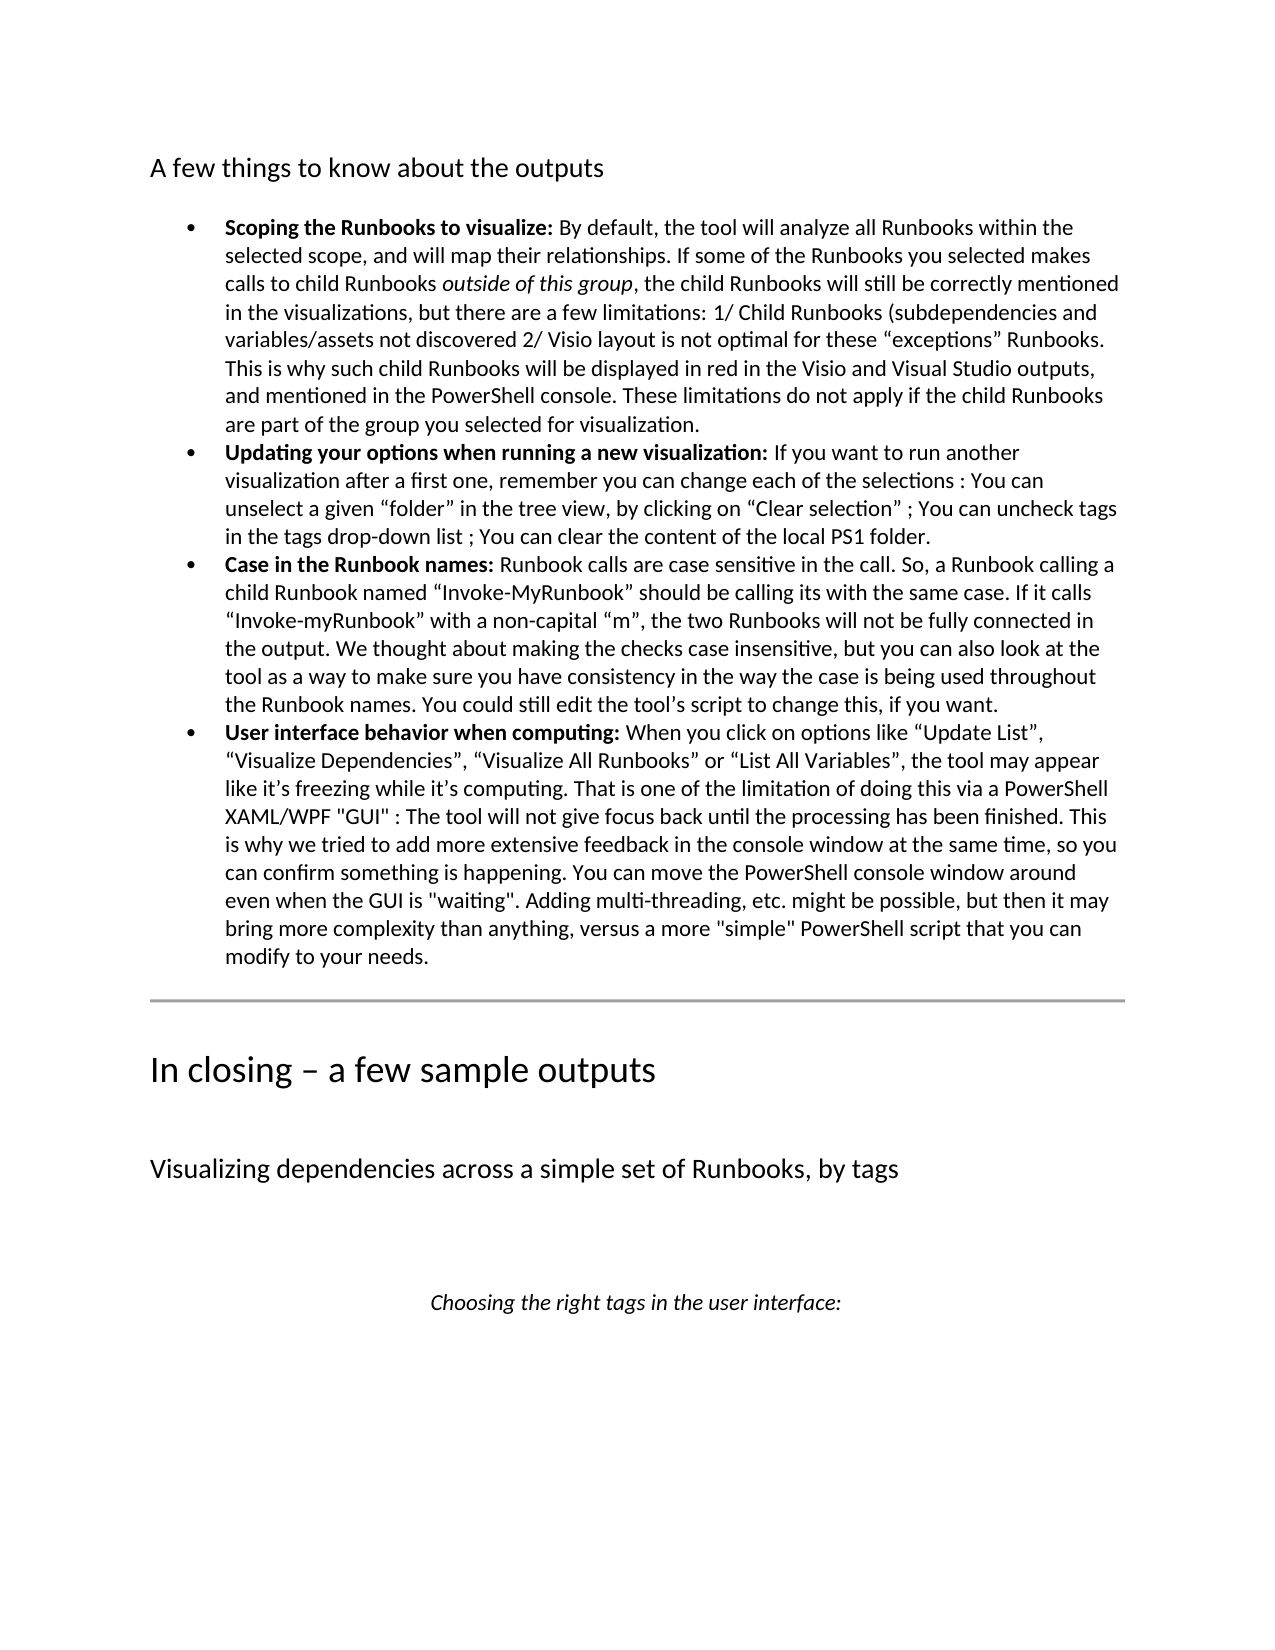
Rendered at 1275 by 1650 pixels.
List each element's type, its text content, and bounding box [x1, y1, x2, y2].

list Updating your options when running a new visualization: If you want to run another visualization after a first one, remember you can change each of the selections : You can unselect a given “folder” in the tree view, by clicking on “Clear selection” ; You can uncheck tags in the tags drop-down list ; You can clear the content of the local PS1 folder. [187, 438, 1125, 550]
subtitle A few things to know about the outputs [150, 150, 1125, 184]
list Case in the Runbook names: Runbook calls are case sensitive in the call. So, a Runbook calling a child Runbook named “Invoke-MyRunbook” should be calling its with the same case. If it calls “Invoke-myRunbook” with a non-capital “m”, the two Runbooks will not be fully connected in the output. We thought about making the checks case insensitive, but you can also look at the tool as a way to make sure you have consistency in the way the case is being used throughout the Runbook names. You could still edit the tool’s script to change this, if you want. [187, 550, 1125, 718]
subtitle Visualizing dependencies across a simple set of Runbooks, by tags [150, 1151, 1125, 1186]
text Choosing the right tags in the user interface: [150, 1288, 1125, 1317]
subtitle In closing – a few sample outputs [150, 1046, 1125, 1092]
list Scoping the Runbooks to visualize: By default, the tool will analyze all Runbooks within the selected scope, and will map their relationships. If some of the Runbooks you selected makes calls to child Runbooks outside of this group, the child Runbooks will still be correctly mentioned in the visualizations, but there are a few limitations: 1/ Child Runbooks (subdependencies and variables/assets not discovered 2/ Visio layout is not optimal for these “exceptions” Runbooks. This is why such child Runbooks will be displayed in red in the Visio and Visual Studio outputs, and mentioned in the PowerShell console. These limitations do not apply if the child Runbooks are part of the group you selected for visualization. [187, 213, 1125, 438]
list User interface behavior when computing: When you click on options like “Update List”, “Visualize Dependencies”, “Visualize All Runbooks” or “List All Variables”, the tool may appear like it’s freezing while it’s computing. That is one of the limitation of doing this via a PowerShell XAML/WPF "GUI" : The tool will not give focus back until the processing has been finished. This is why we tried to add more extensive feedback in the console window at the same time, so you can confirm something is happening. You can move the PowerShell console window around even when the GUI is "waiting". Adding multi-threading, etc. might be possible, but then it may bring more complexity than anything, versus a more "simple" PowerShell script that you can modify to your needs. [187, 718, 1125, 970]
